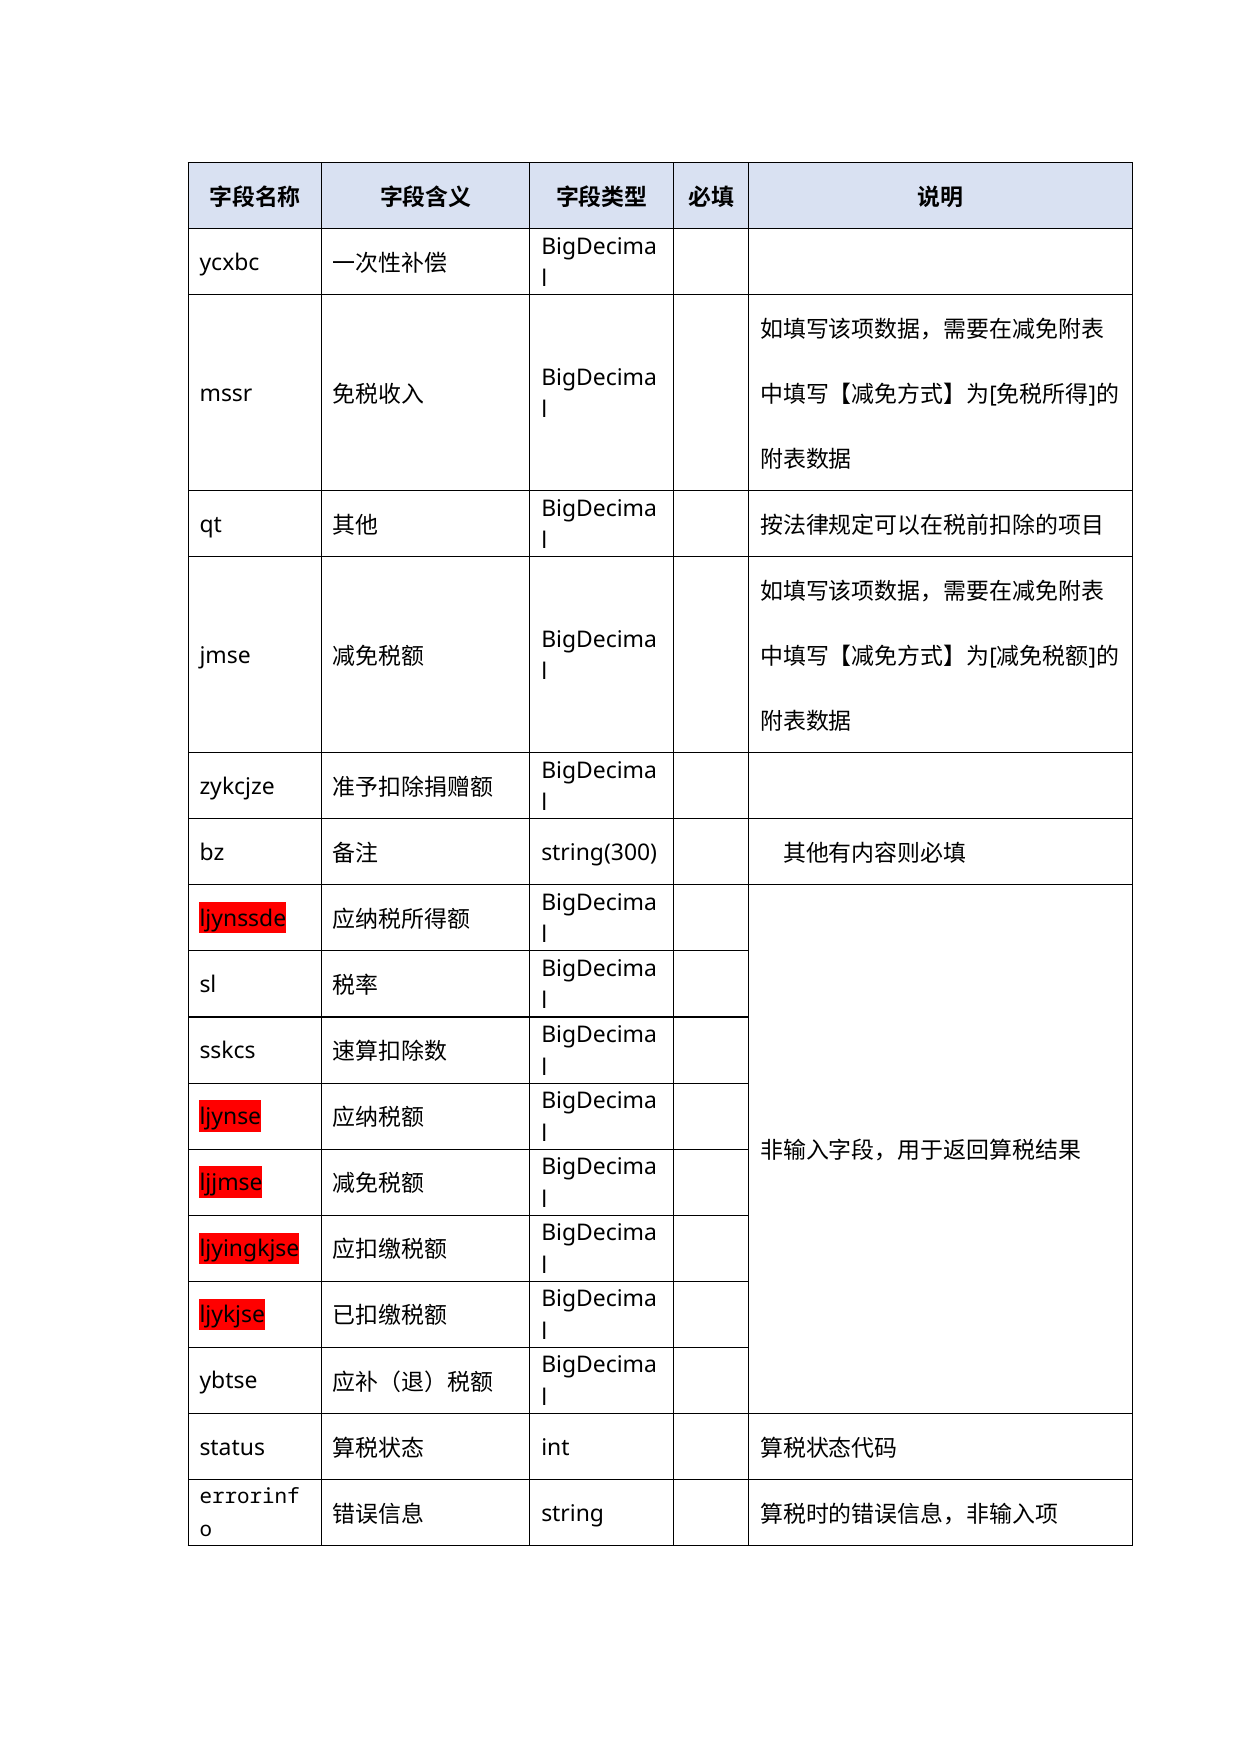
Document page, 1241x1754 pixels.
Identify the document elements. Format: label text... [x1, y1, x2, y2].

table_cell 其他有内容则必填 [749, 819, 1132, 884]
table_cell string(300) [530, 819, 673, 884]
table_cell 速算扣除数 [322, 1018, 529, 1082]
table_cell zykcjze [189, 753, 321, 818]
table_cell ljynssde [189, 885, 321, 950]
table_cell [674, 1216, 748, 1281]
table_cell 按法律规定可以在税前扣除的项目 [749, 491, 1132, 556]
table_cell errorinfo [189, 1480, 321, 1545]
table_cell bz [189, 819, 321, 884]
table_cell BigDecimal [530, 1150, 673, 1214]
table_header 字段含义 [322, 163, 529, 228]
table_cell string [530, 1480, 673, 1545]
table_cell int [530, 1414, 673, 1479]
table_cell ljjmse [189, 1150, 321, 1214]
table_cell ljynse [189, 1084, 321, 1148]
table_cell 税率 [322, 951, 529, 1016]
table_cell [674, 885, 748, 950]
table_cell 一次性补偿 [322, 229, 529, 294]
table_cell ycxbc [189, 229, 321, 294]
table_cell [674, 1018, 748, 1082]
table_cell 减免税额 [322, 557, 529, 752]
table_cell BigDecimal [530, 295, 673, 490]
table_cell sskcs [189, 1018, 321, 1082]
table_cell 已扣缴税额 [322, 1282, 529, 1347]
table_cell 非输入字段，用于返回算税结果 [749, 885, 1132, 1413]
table_header 字段类型 [530, 163, 673, 228]
table_header 说明 [749, 163, 1132, 228]
table_cell BigDecimal [530, 491, 673, 556]
table_cell 算税状态代码 [749, 1414, 1132, 1479]
table_cell ljyingkjse [189, 1216, 321, 1281]
table_cell [674, 1084, 748, 1148]
table_cell [674, 1348, 748, 1413]
table_cell 应补（退）税额 [322, 1348, 529, 1413]
table_cell qt [189, 491, 321, 556]
table_cell BigDecimal [530, 557, 673, 752]
table_cell [674, 1480, 748, 1545]
table_cell 应纳税所得额 [322, 885, 529, 950]
table_cell mssr [189, 295, 321, 490]
table_cell [749, 229, 1132, 294]
table_cell 如填写该项数据，需要在减免附表中填写【减免方式】为[减免税额]的附表数据 [749, 557, 1132, 752]
table_header 字段名称 [189, 163, 321, 228]
table_cell BigDecimal [530, 1216, 673, 1281]
table_cell 错误信息 [322, 1480, 529, 1545]
table_cell 免税收入 [322, 295, 529, 490]
table_cell ljykjse [189, 1282, 321, 1347]
table_cell 应纳税额 [322, 1084, 529, 1148]
table_cell 备注 [322, 819, 529, 884]
table_cell 其他 [322, 491, 529, 556]
table_cell BigDecimal [530, 951, 673, 1016]
table_cell status [189, 1414, 321, 1479]
table_cell BigDecimal [530, 753, 673, 818]
table_cell [674, 1150, 748, 1214]
table_cell BigDecimal [530, 885, 673, 950]
table_cell 如填写该项数据，需要在减免附表中填写【减免方式】为[免税所得]的附表数据 [749, 295, 1132, 490]
table_header 必填 [674, 163, 748, 228]
table_cell [674, 819, 748, 884]
table_cell [674, 295, 748, 490]
table_cell BigDecimal [530, 1018, 673, 1082]
table_cell sl [189, 951, 321, 1016]
table_cell BigDecimal [530, 1084, 673, 1148]
table_cell BigDecimal [530, 1282, 673, 1347]
table_cell [674, 1282, 748, 1347]
table_cell jmse [189, 557, 321, 752]
table_cell 准予扣除捐赠额 [322, 753, 529, 818]
table_cell [674, 229, 748, 294]
table_cell [674, 951, 748, 1016]
table_cell 算税时的错误信息，非输入项 [749, 1480, 1132, 1545]
table_cell [749, 753, 1132, 818]
table_cell ybtse [189, 1348, 321, 1413]
table_cell BigDecimal [530, 229, 673, 294]
table_cell 算税状态 [322, 1414, 529, 1479]
table_cell [674, 1414, 748, 1479]
table_cell [674, 753, 748, 818]
table_cell 减免税额 [322, 1150, 529, 1214]
table_cell BigDecimal [530, 1348, 673, 1413]
table_cell [674, 491, 748, 556]
table_cell [674, 557, 748, 752]
table_cell 应扣缴税额 [322, 1216, 529, 1281]
